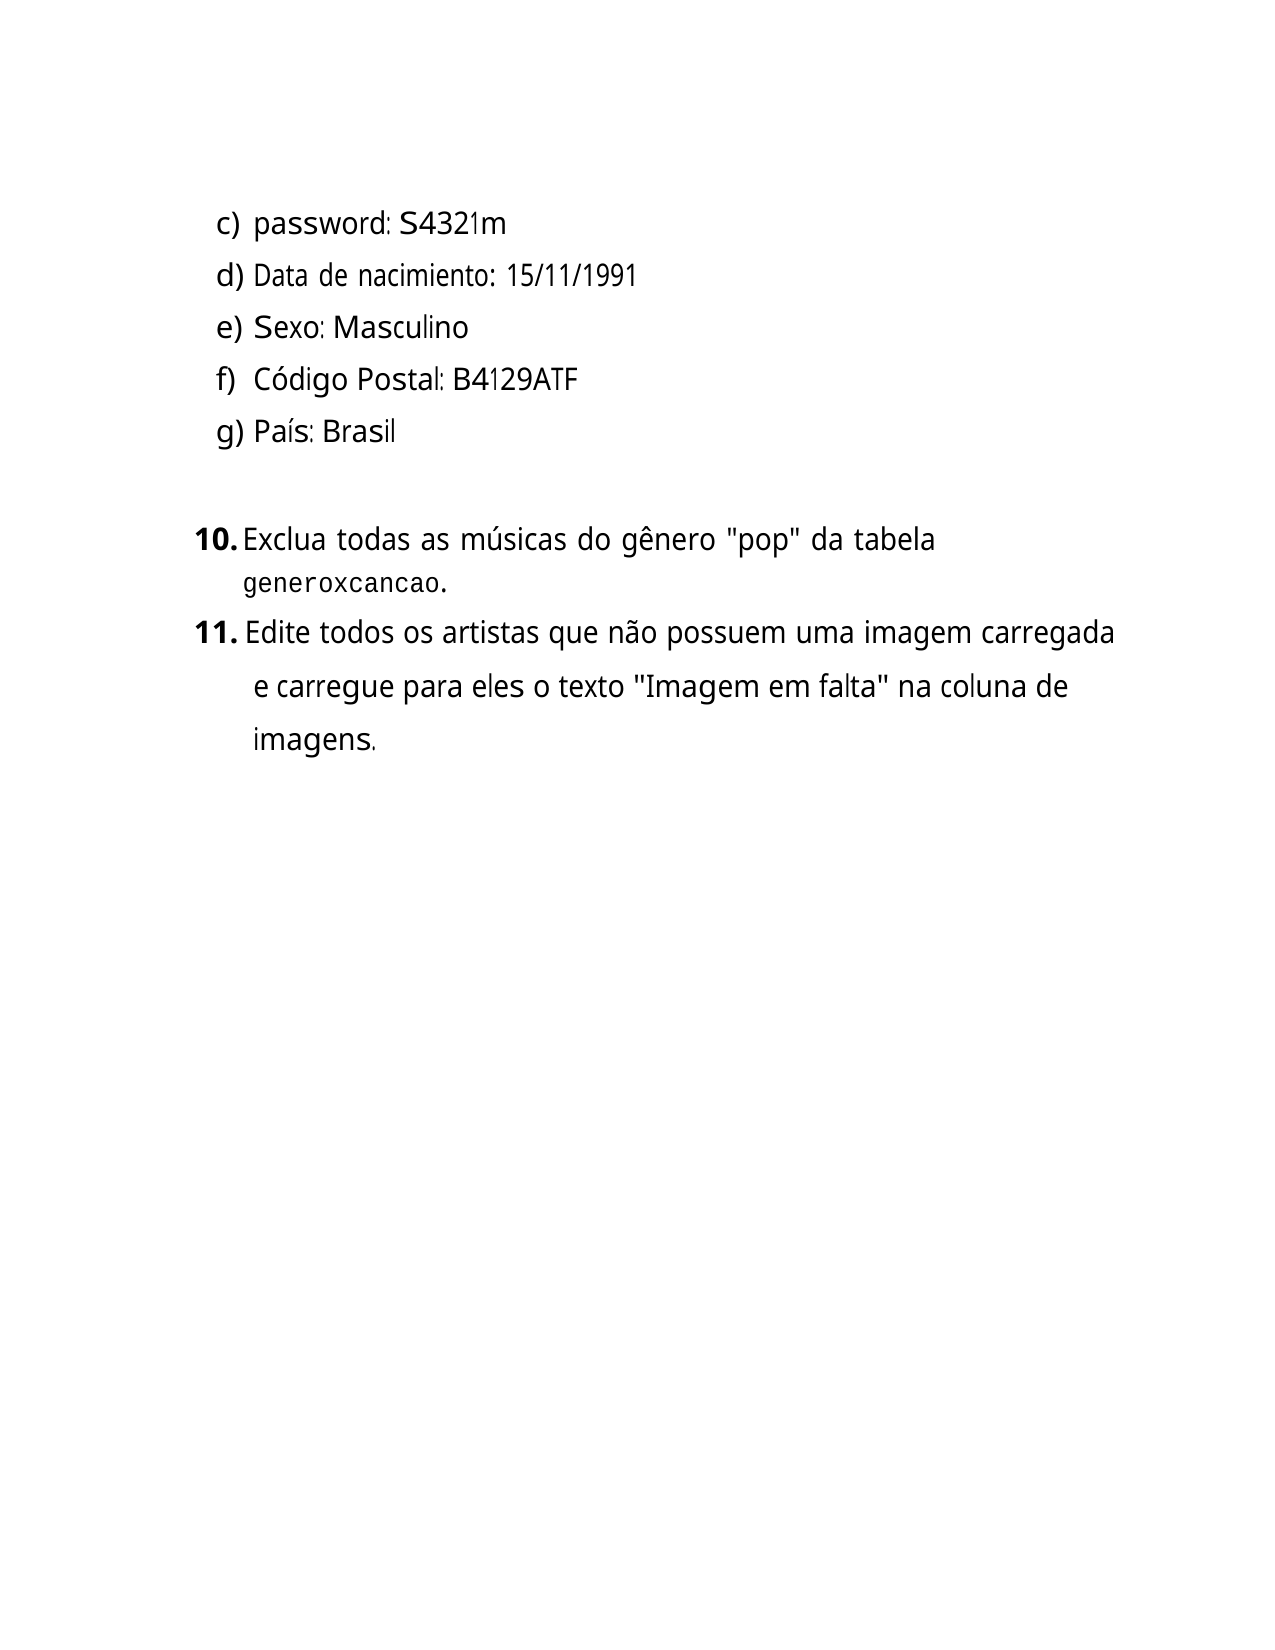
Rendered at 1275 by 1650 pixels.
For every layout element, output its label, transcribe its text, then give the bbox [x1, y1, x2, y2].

list País: Brasil [216, 409, 1133, 452]
list Exclua todas as músicas do gênero "pop" da tabela generoxcancao. [194, 517, 1133, 602]
list Código Postal: B4129ATF [216, 357, 1133, 400]
list Edite todos os artistas que não possuem uma imagem carregada e carregue para eles o texto "Imagem em falta" na coluna de imagens. [194, 610, 1121, 760]
list password: S4321m [216, 201, 1133, 243]
list Data de nacimiento: 15/11/1991 [216, 253, 1133, 295]
list Sexo: Masculino [216, 305, 1133, 348]
